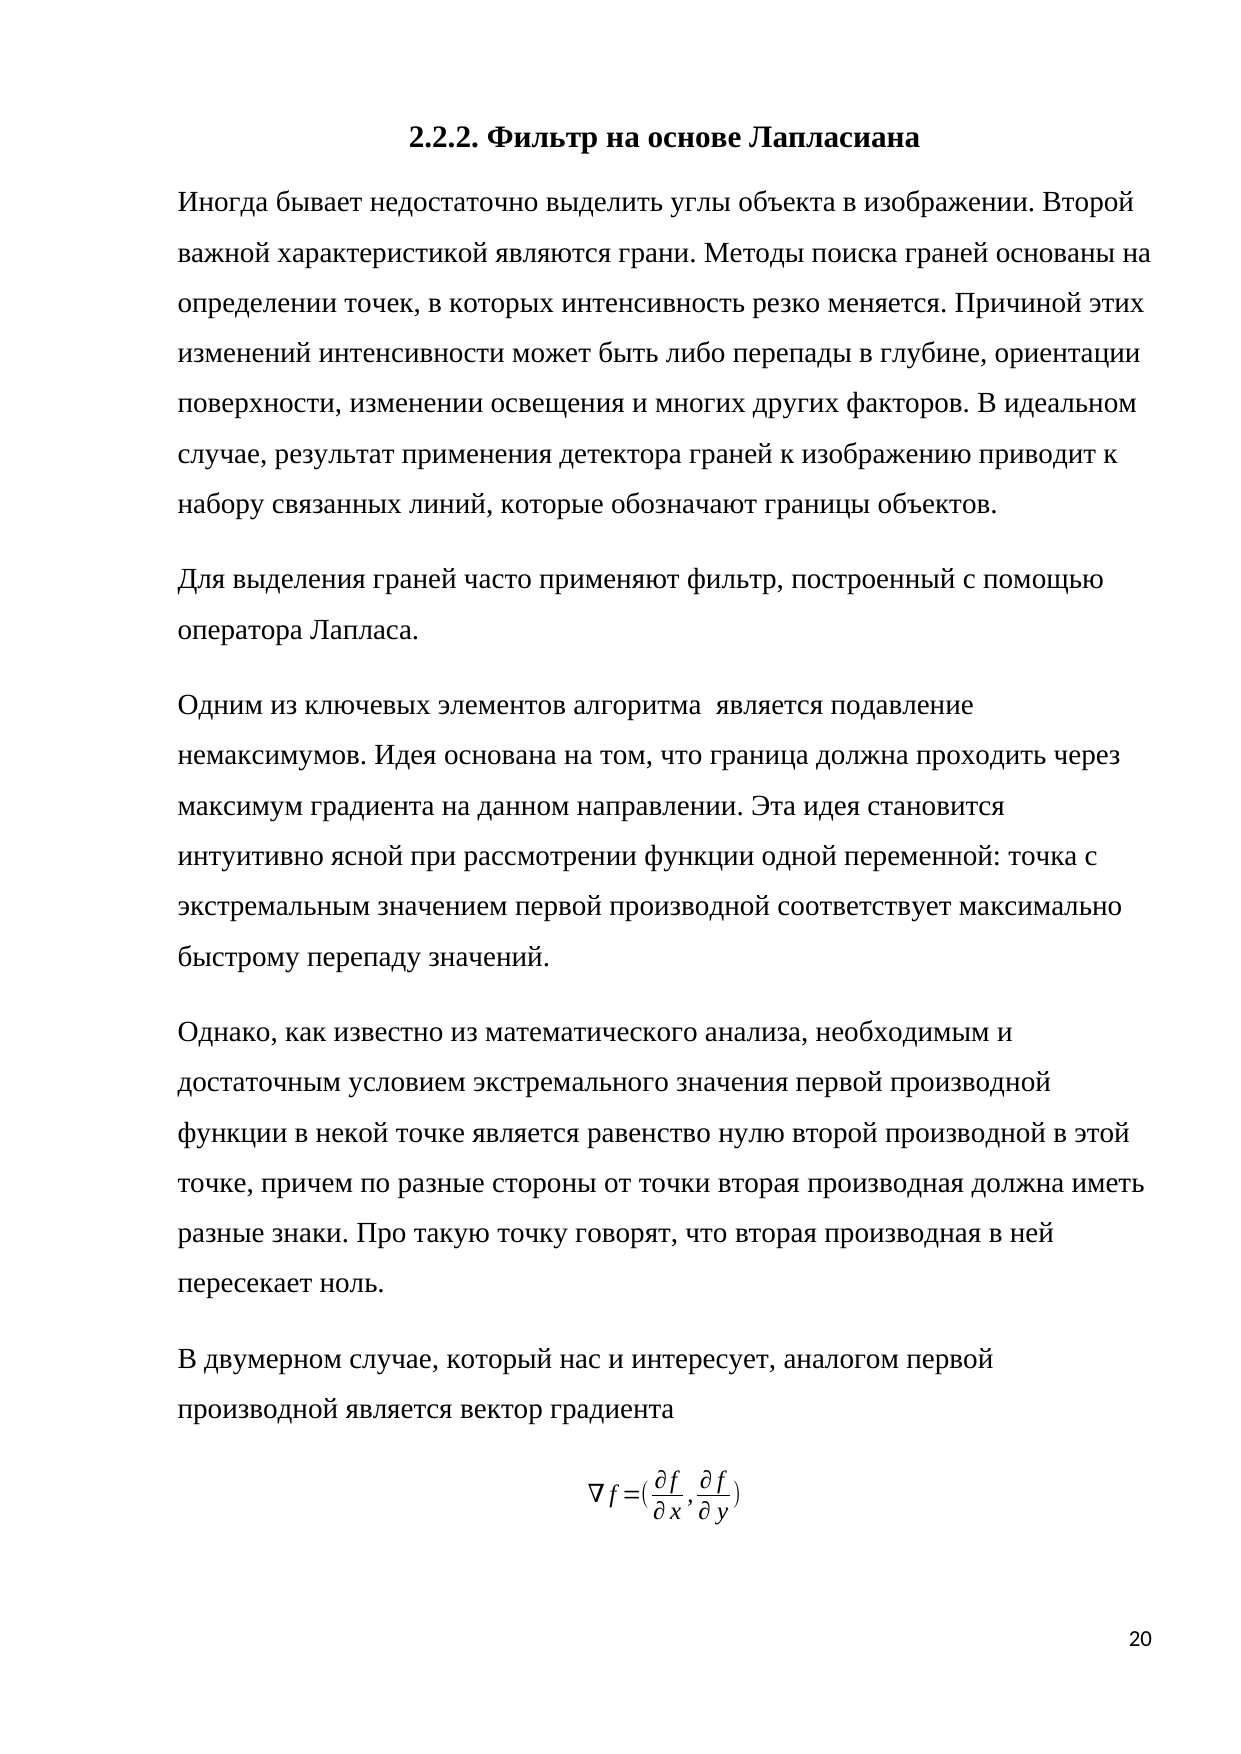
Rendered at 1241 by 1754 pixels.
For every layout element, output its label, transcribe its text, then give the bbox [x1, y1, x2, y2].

text Однако, как известно из математического анализа, необходимым и достаточным условием экстремального значения первой производной функции в некой точке является равенство нулю второй производной в этой точке, причем по разные стороны от точки вторая производная должна иметь разные знаки. Про такую точку говорят, что вторая производная в ней пересекает ноль. [177, 1014, 1152, 1299]
text Фильтр на основе Лапласиана [177, 118, 1152, 154]
text Одним из ключевых элементов алгоритма является подавление немаксимумов. Идея основана на том, что граница должна проходить через максимум градиента на данном направлении. Эта идея становится интуитивно ясной при рассмотрении функции одной переменной: точка с экстремальным значением первой производной соответствует максимально быстрому перепаду значений. [177, 687, 1152, 972]
text Иногда бывает недостаточно выделить углы объекта в изображении. Второй важной характеристикой являются грани. Методы поиска граней основаны на определении точек, в которых интенсивность резко меняется. Причиной этих изменений интенсивности может быть либо перепады в глубине, ориентации поверхности, изменении освещения и многих других факторов. В идеальном случае, результат применения детектора граней к изображению приводит к набору связанных линий, которые обозначают границы объектов. [177, 184, 1152, 520]
text В двумерном случае, который нас и интересует, аналогом первой производной является вектор градиента [177, 1341, 1152, 1425]
text Для выделения граней часто применяют фильтр, построенный с помощью оператора Лапласа. [177, 562, 1152, 645]
